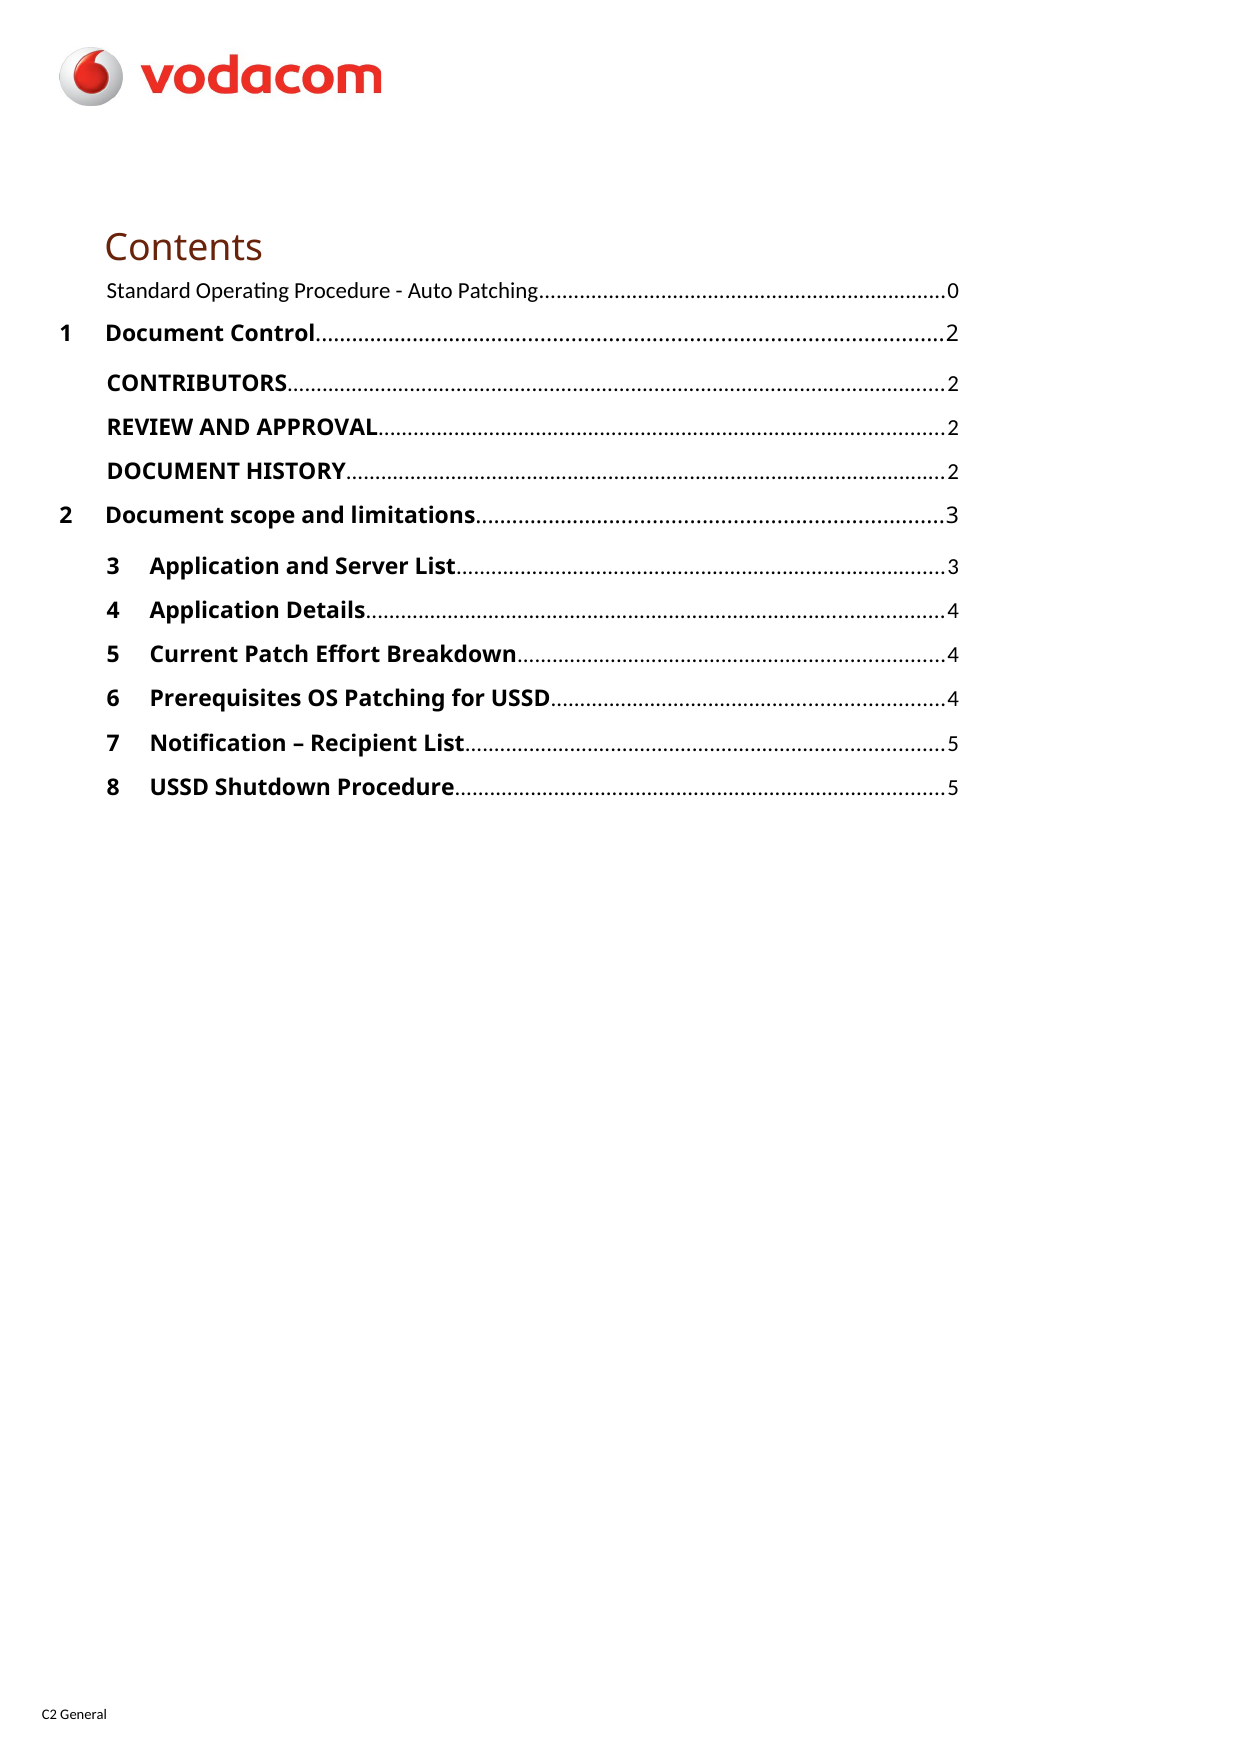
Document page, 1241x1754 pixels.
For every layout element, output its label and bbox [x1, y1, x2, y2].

picture [59, 47, 382, 106]
